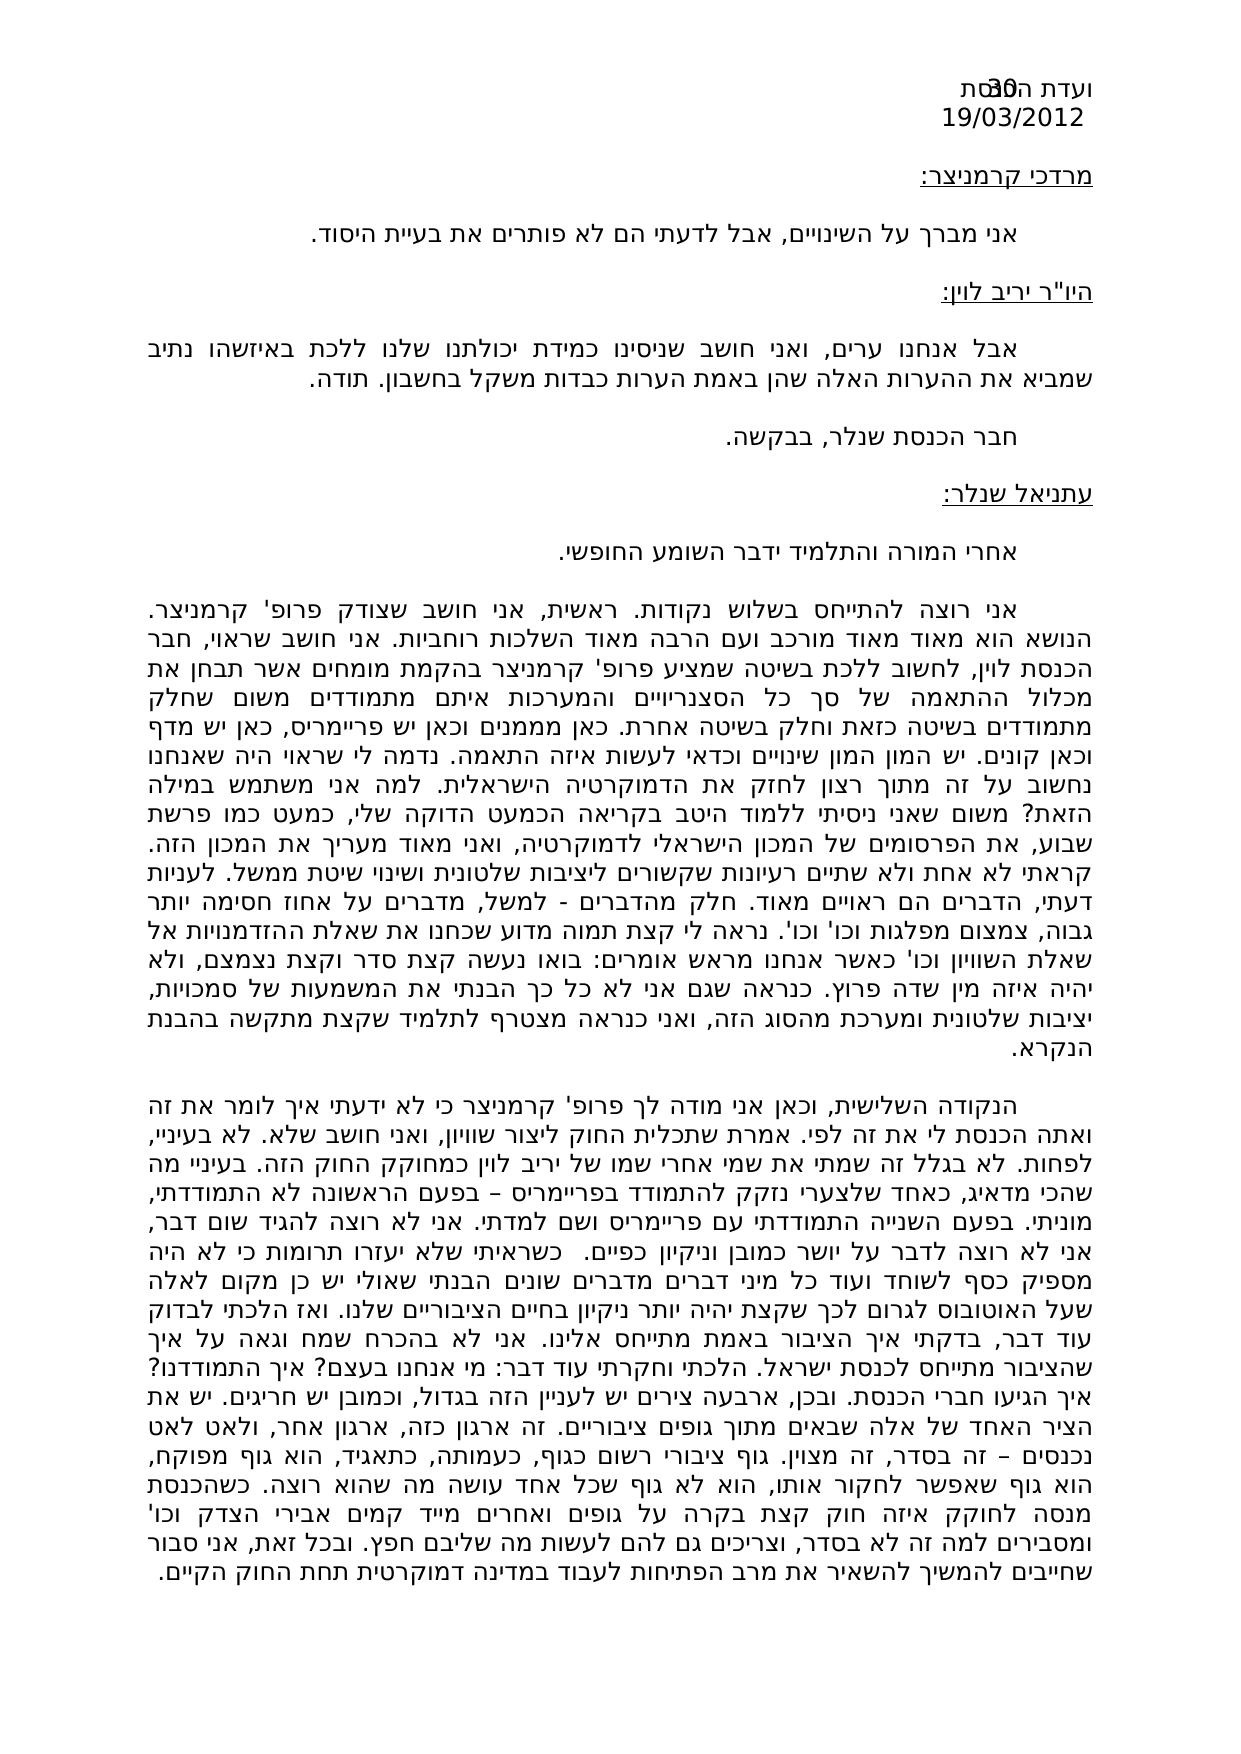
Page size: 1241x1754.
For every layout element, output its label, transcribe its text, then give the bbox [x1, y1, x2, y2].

text אחרי המורה והתלמיד ידבר השומע החופשי. [147, 538, 1093, 567]
text חבר הכנסת שנלר, בבקשה. [147, 422, 1093, 451]
text אני רוצה להתייחס בשלוש נקודות. ראשית, אני חושב שצודק פרופ' קרמניצר. הנושא הוא מאוד מאוד מורכב ועם הרבה מאוד השלכות רוחביות. אני חושב שראוי, חבר הכנסת לוין, לחשוב ללכת בשיטה שמציע פרופ' קרמניצר בהקמת מומחים אשר תבחן את מכלול ההתאמה של סך כל הסצנריויים והמערכות איתם מתמודדים משום שחלק מתמודדים בשיטה כזאת וחלק בשיטה אחרת. כאן מממנים וכאן יש פריימריס, כאן יש מדף וכאן קונים. יש המון המון שינויים וכדאי לעשות איזה התאמה. נדמה לי שראוי היה שאנחנו נחשוב על זה מתוך רצון לחזק את הדמוקרטיה הישראלית. למה אני משתמש במילה הזאת? משום שאני ניסיתי ללמוד היטב בקריאה הכמעט הדוקה שלי, כמעט כמו פרשת שבוע, את הפרסומים של המכון הישראלי לדמוקרטיה, ואני מאוד מעריך את המכון הזה. קראתי לא אחת ולא שתיים רעיונות שקשורים ליציבות שלטונית ושינוי שיטת ממשל. לעניות דעתי, הדברים הם ראויים מאוד. חלק מהדברים - למשל, מדברים על אחוז חסימה יותר גבוה, צמצום מפלגות וכו' וכו'. נראה לי קצת תמוה מדוע שכחנו את שאלת ההזדמנויות אל שאלת השוויון וכו' כאשר אנחנו מראש אומרים: בואו נעשה קצת סדר וקצת נצמצם, ולא יהיה איזה מין שדה פרוץ. כנראה שגם אני לא כל כך הבנתי את המשמעות של סמכויות, יציבות שלטונית ומערכת מהסוג הזה, ואני כנראה מצטרף לתלמיד שקצת מתקשה בהבנת הנקרא. [147, 596, 1093, 1062]
text אבל אנחנו ערים, ואני חושב שניסינו כמידת יכולתנו שלנו ללכת באיזשהו נתיב שמביא את ההערות האלה שהן באמת הערות כבדות משקל בחשבון. תודה. [147, 335, 1093, 393]
text מרדכי קרמניצר: [147, 161, 1093, 190]
text אני מברך על השינויים, אבל לדעתי הם לא פותרים את בעיית היסוד. [147, 219, 1093, 248]
text הנקודה השלישית, וכאן אני מודה לך פרופ' קרמניצר כי לא ידעתי איך לומר את זה ואתה הכנסת לי את זה לפי. אמרת שתכלית החוק ליצור שוויון, ואני חושב שלא. לא בעיניי, לפחות. לא בגלל זה שמתי את שמי אחרי שמו של יריב לוין כמחוקק החוק הזה. בעיניי מה שהכי מדאיג, כאחד שלצערי נזקק להתמודד בפריימריס – בפעם הראשונה לא התמודדתי, מוניתי. בפעם השנייה התמודדתי עם פריימריס ושם למדתי. אני לא רוצה להגיד שום דבר, אני לא רוצה לדבר על יושר כמובן וניקיון כפיים. כשראיתי שלא יעזרו תרומות כי לא היה מספיק כסף לשוחד ועוד כל מיני דברים מדברים שונים הבנתי שאולי יש כן מקום לאלה שעל האוטובוס לגרום לכך שקצת יהיה יותר ניקיון בחיים הציבוריים שלנו. ואז הלכתי לבדוק עוד דבר, בדקתי איך הציבור באמת מתייחס אלינו. אני לא בהכרח שמח וגאה על איך שהציבור מתייחס לכנסת ישראל. הלכתי וחקרתי עוד דבר: מי אנחנו בעצם? איך התמודדנו? איך הגיעו חברי הכנסת. ובכן, ארבעה צירים יש לעניין הזה בגדול, וכמובן יש חריגים. יש את הציר האחד של אלה שבאים מתוך גופים ציבוריים. זה ארגון כזה, ארגון אחר, ולאט לאט נכנסים – זה בסדר, זה מצוין. גוף ציבורי רשום כגוף, כעמותה, כתאגיד, הוא גוף מפוקח, הוא גוף שאפשר לחקור אותו, הוא לא גוף שכל אחד עושה מה שהוא רוצה. כשהכנסת מנסה לחוקק איזה חוק קצת בקרה על גופים ואחרים מייד קמים אבירי הצדק וכו' ומסבירים למה זה לא בסדר, וצריכים גם להם לעשות מה שליבם חפץ. ובכל זאת, אני סבור שחייבים להמשיך להשאיר את מרב הפתיחות לעבוד במדינה דמוקרטית תחת החוק הקיים. [147, 1091, 1093, 1587]
text עתניאל שנלר: [147, 480, 1093, 509]
text היו"ר יריב לוין: [147, 277, 1093, 306]
